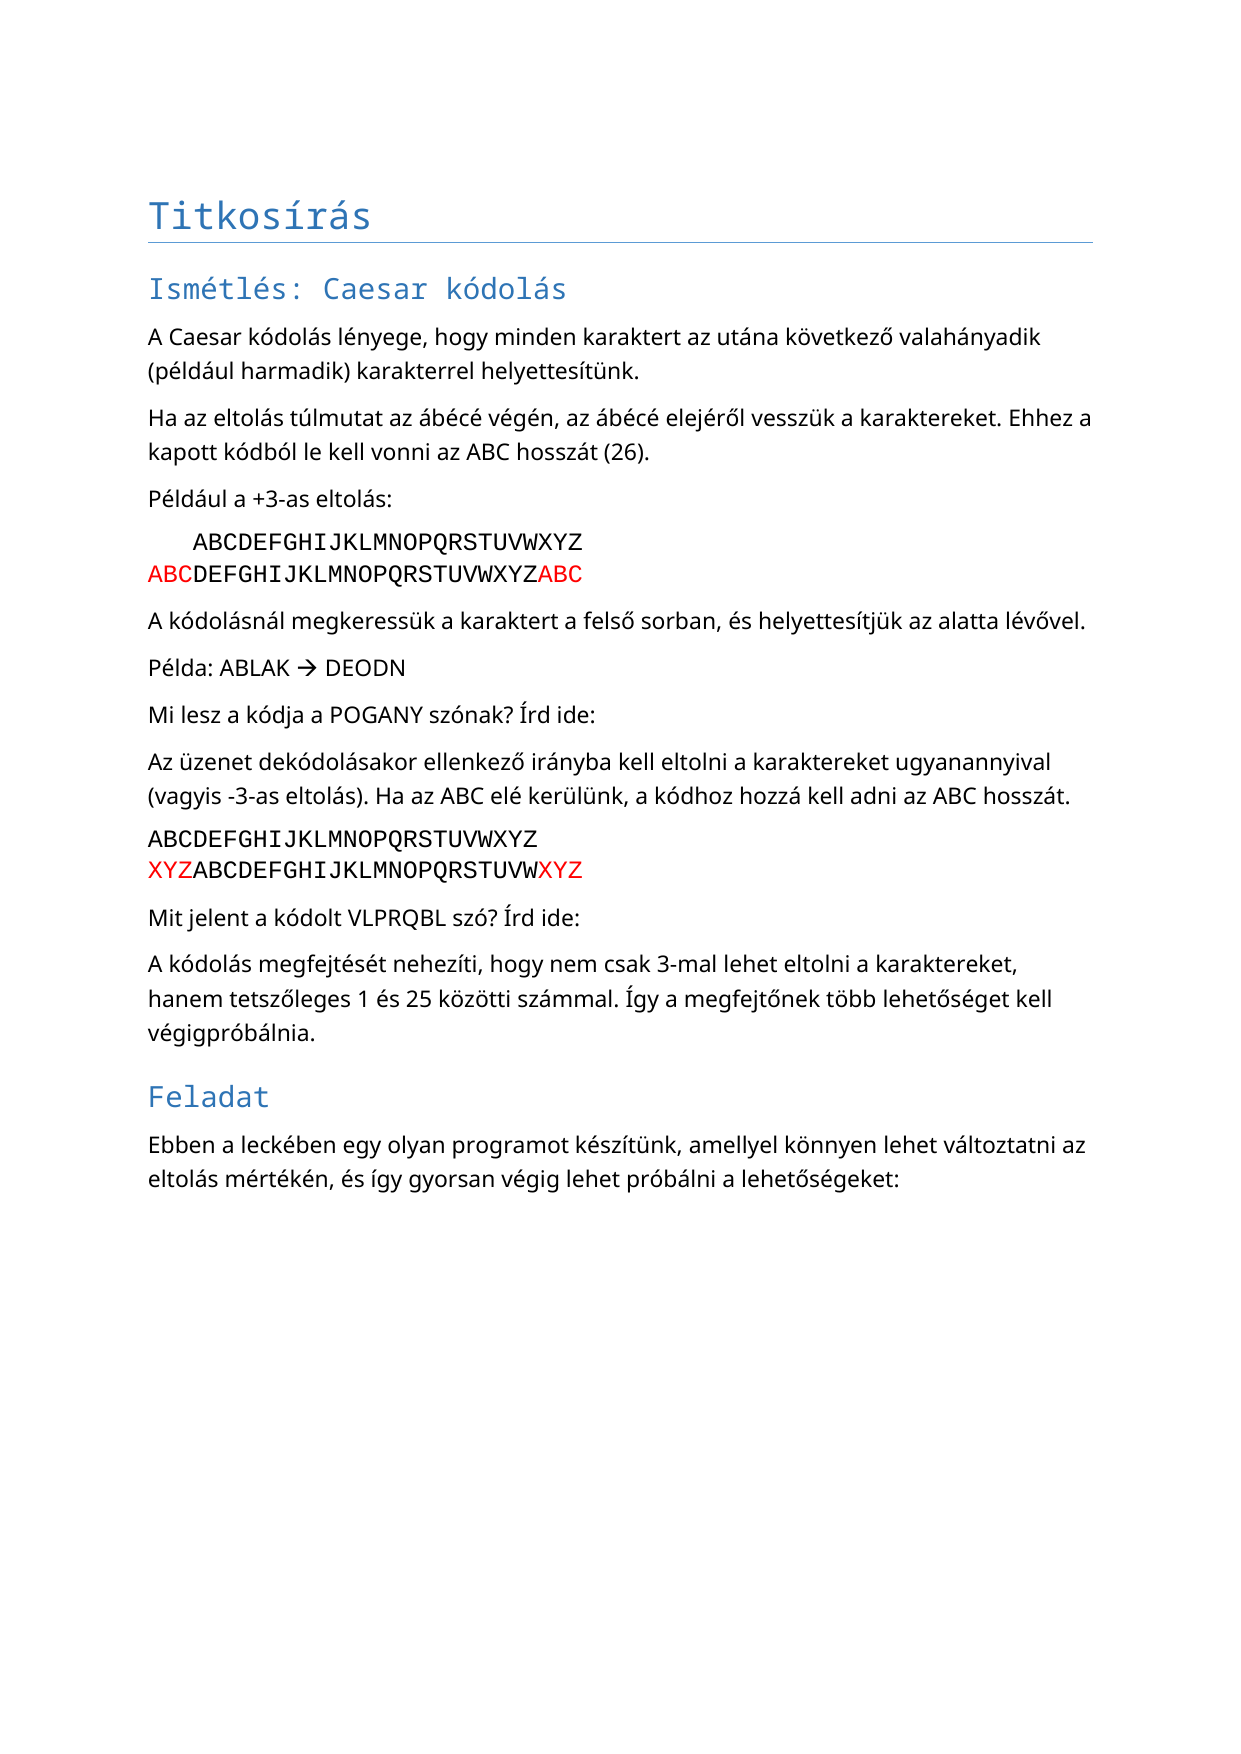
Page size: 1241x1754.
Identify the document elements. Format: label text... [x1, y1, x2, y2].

text Például a +3-as eltolás: [148, 483, 1093, 514]
subtitle Feladat [148, 1076, 1093, 1116]
text Mi lesz a kódja a POGANY szónak? Írd ide: [148, 698, 1093, 730]
text A kódolás megfejtését nehezíti, hogy nem csak 3-mal lehet eltolni a karaktereket, hanem tetszőleges 1 és 25 közötti számmal. Így a megfejtőnek több lehetőséget kell végigpróbálnia. [148, 948, 1093, 1048]
text Példa: ABLAK DEODN [148, 652, 1093, 683]
text A Caesar kódolás lényege, hogy minden karaktert az utána következő valahányadik (például harmadik) karakterrel helyettesítünk. [148, 321, 1093, 386]
text Ha az eltolás túlmutat az ábécé végén, az ábécé elejéről vesszük a karaktereket. Ehhez a kapott kódból le kell vonni az ABC hosszát (26). [148, 402, 1093, 467]
text Ebben a leckében egy olyan programot készítünk, amellyel könnyen lehet változtatni az eltolás mértékén, és így gyorsan végig lehet próbálni a lehetőségeket: [148, 1129, 1093, 1194]
text Az üzenet dekódolásakor ellenkező irányba kell eltolni a karaktereket ugyanannyival (vagyis -3-as eltolás). Ha az ABC elé kerülünk, a kódhoz hozzá kell adni az ABC hosszát. [148, 745, 1093, 811]
text Mit jelent a kódolt VLPRQBL szó? Írd ide: [148, 901, 1093, 933]
subtitle Titkosírás [148, 189, 1093, 242]
text ABCDEFGHIJKLMNOPQRSTUVWXYZ ABCDEFGHIJKLMNOPQRSTUVWXYZABC [148, 530, 1093, 589]
subtitle Ismétlés: Caesar kódolás [148, 268, 1093, 308]
text A kódolásnál megkeressük a karaktert a felső sorban, és helyettesítjük az alatta lévővel. [148, 605, 1093, 636]
text ABCDEFGHIJKLMNOPQRSTUVWXYZ XYZABCDEFGHIJKLMNOPQRSTUVWXYZ [148, 827, 1093, 886]
